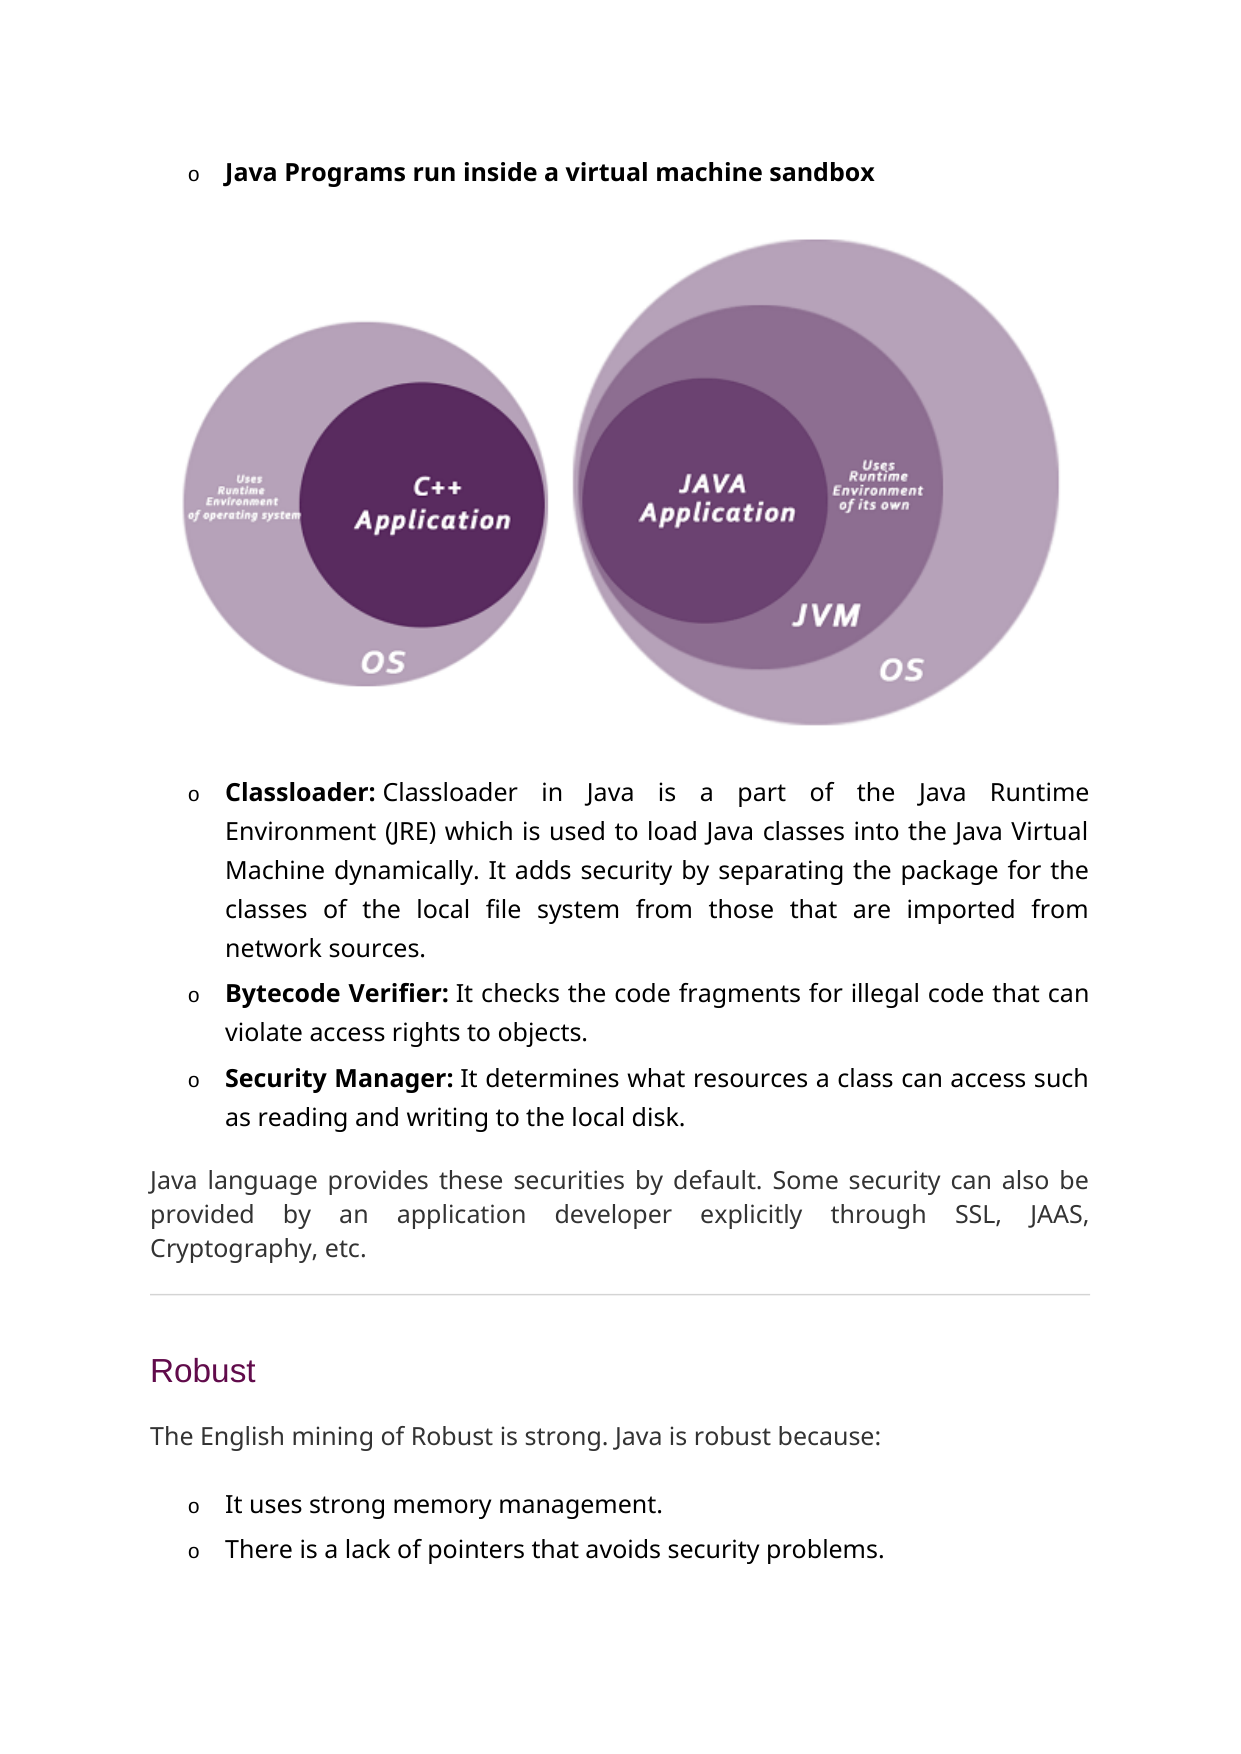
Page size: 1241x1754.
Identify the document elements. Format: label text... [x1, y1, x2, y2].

list It uses strong memory management. [187, 1482, 1090, 1521]
list Classloader: Classloader in Java is a part of the Java Runtime Environment (JRE) which is used to load Java classes into the Java Virtual Machine dynamically. It adds security by separating the package for the classes of the local file system from those that are imported from network sources. [187, 769, 1090, 964]
text Robust [150, 1351, 1090, 1389]
text The English mining of Robust is strong. Java is robust because: [150, 1419, 1090, 1453]
text Java language provides these securities by default. Some security can also be provided by an application developer explicitly through SSL, JAAS, Cryptography, etc. [150, 1162, 1090, 1265]
list There is a lack of pointers that avoids security problems. [187, 1527, 1090, 1566]
list Security Manager: It determines what resources a class can access such as reading and writing to the local disk. [187, 1055, 1090, 1133]
list Java Programs run inside a virtual machine sandbox [187, 150, 1090, 189]
picture [150, 218, 1087, 763]
list Bytecode Verifier: It checks the code fragments for illegal code that can violate access rights to objects. [187, 971, 1090, 1049]
